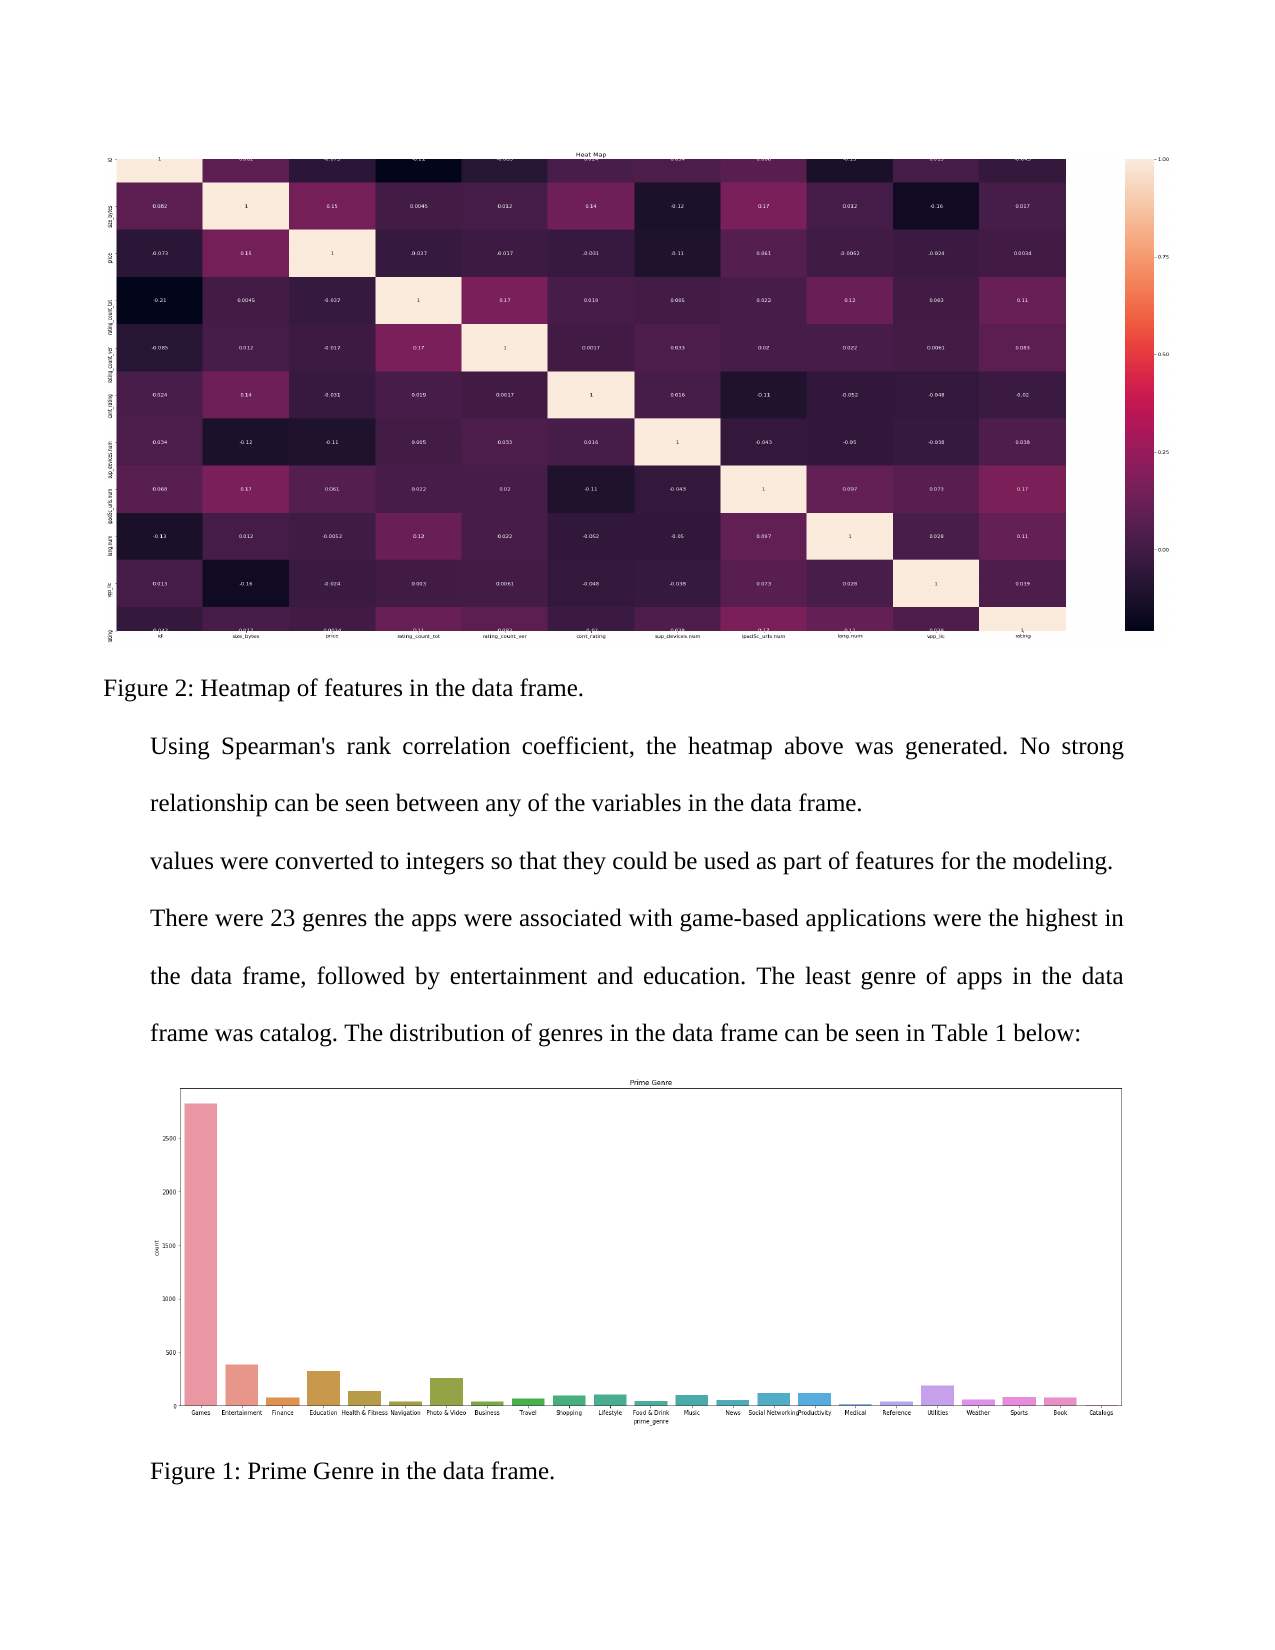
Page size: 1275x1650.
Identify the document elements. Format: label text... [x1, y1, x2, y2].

picture [103, 150, 1173, 645]
text values were converted to integers so that they could be used as part of features for the modeling. [150, 846, 1125, 875]
text Using Spearman's rank correlation coefficient, the heatmap above was generated. No strong relationship can be seen between any of the variables in the data frame. [150, 731, 1125, 817]
picture [150, 1076, 1125, 1428]
text Figure 2: Heatmap of features in the data frame. [103, 673, 1125, 702]
text Figure 1: Prime Genre in the data frame. [150, 1456, 1125, 1485]
text There were 23 genres the apps were associated with game-based applications were the highest in the data frame, followed by entertainment and education. The least genre of apps in the data frame was catalog. The distribution of genres in the data frame can be seen in Table 1 below: [150, 903, 1125, 1047]
